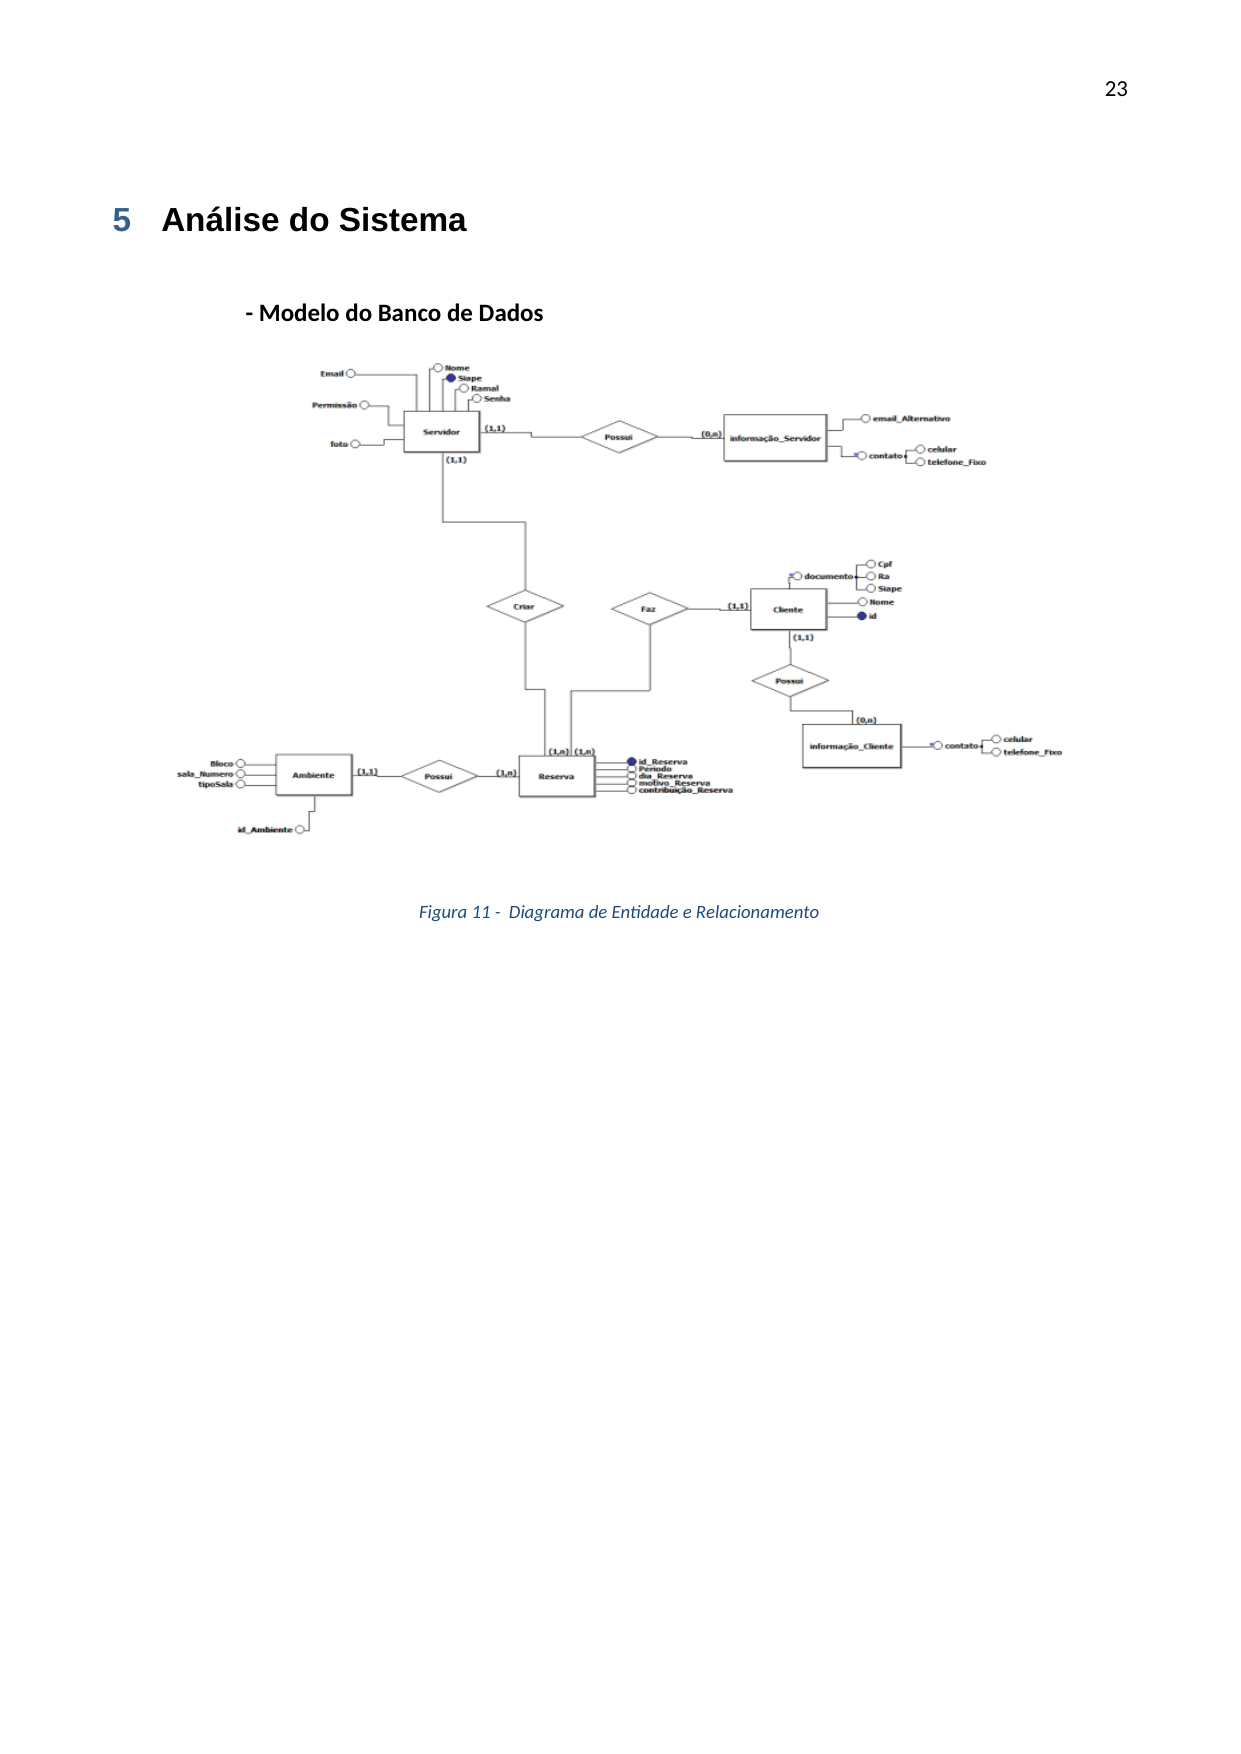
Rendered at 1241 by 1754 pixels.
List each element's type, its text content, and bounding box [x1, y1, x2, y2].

picture [112, 352, 1129, 880]
text - Modelo do Banco de Dados [172, 297, 1128, 328]
subtitle Análise do Sistema [112, 200, 1128, 238]
text Figura 11 - Diagrama de Entidade e Relacionamento [112, 901, 1128, 923]
